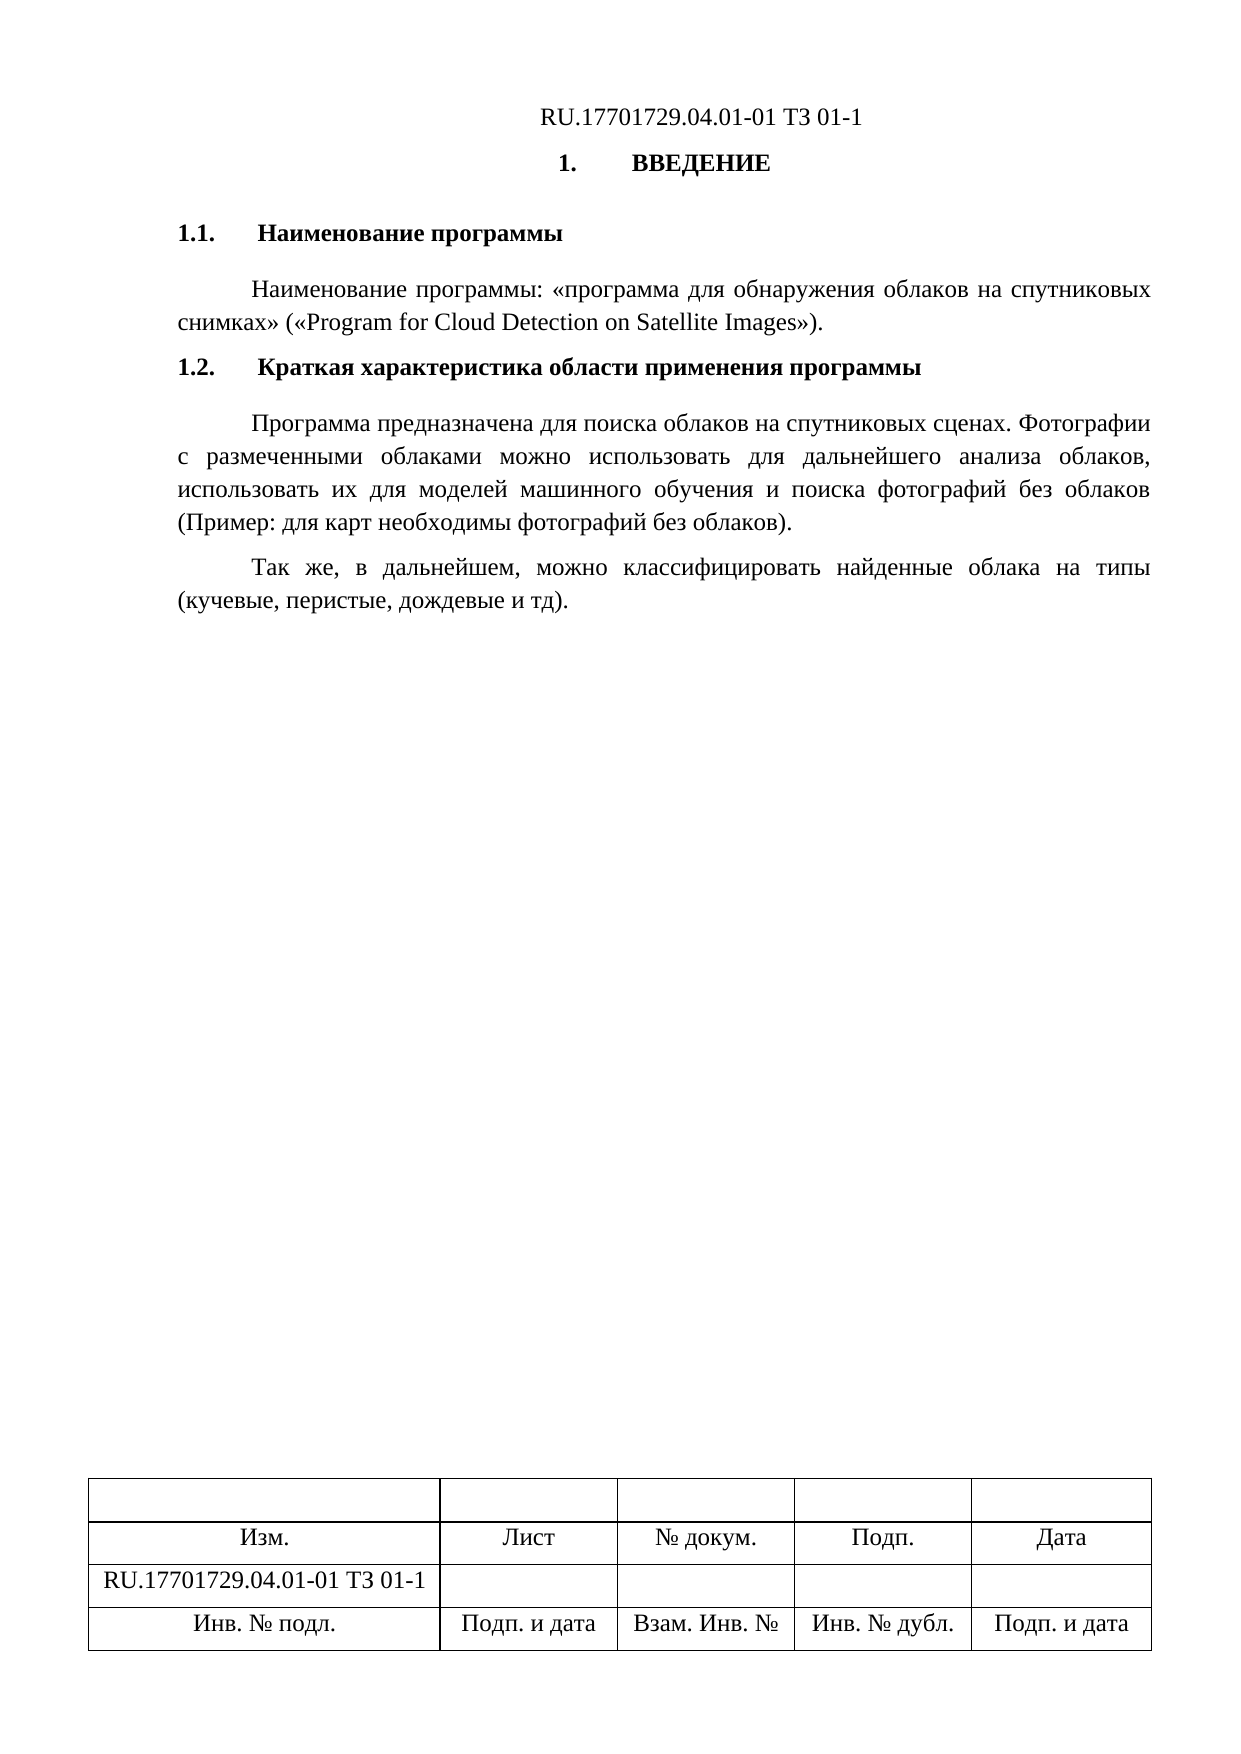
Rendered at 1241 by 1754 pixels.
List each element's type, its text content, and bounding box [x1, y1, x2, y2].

text Наименование программы: «программа для обнаружения облаков на спутниковых снимках» («Program for Cloud Detection on Satellite Images»). [177, 274, 1152, 335]
text Так же, в дальнейшем, можно классифицировать найденные облака на типы (кучевые, перистые, дождевые и тд). [177, 552, 1152, 614]
subtitle Краткая характеристика области применения программы [177, 352, 1152, 381]
subtitle ВВЕДЕНИЕ [177, 148, 1152, 177]
text Программа предназначена для поиска облаков на спутниковых сценах. Фотографии с размеченными облаками можно использовать для дальнейшего анализа облаков, использовать их для моделей машинного обучения и поиска фотографий без облаков (Пример: для карт необходимы фотографий без облаков). [177, 408, 1152, 536]
subtitle Наименование программы [177, 218, 1152, 247]
